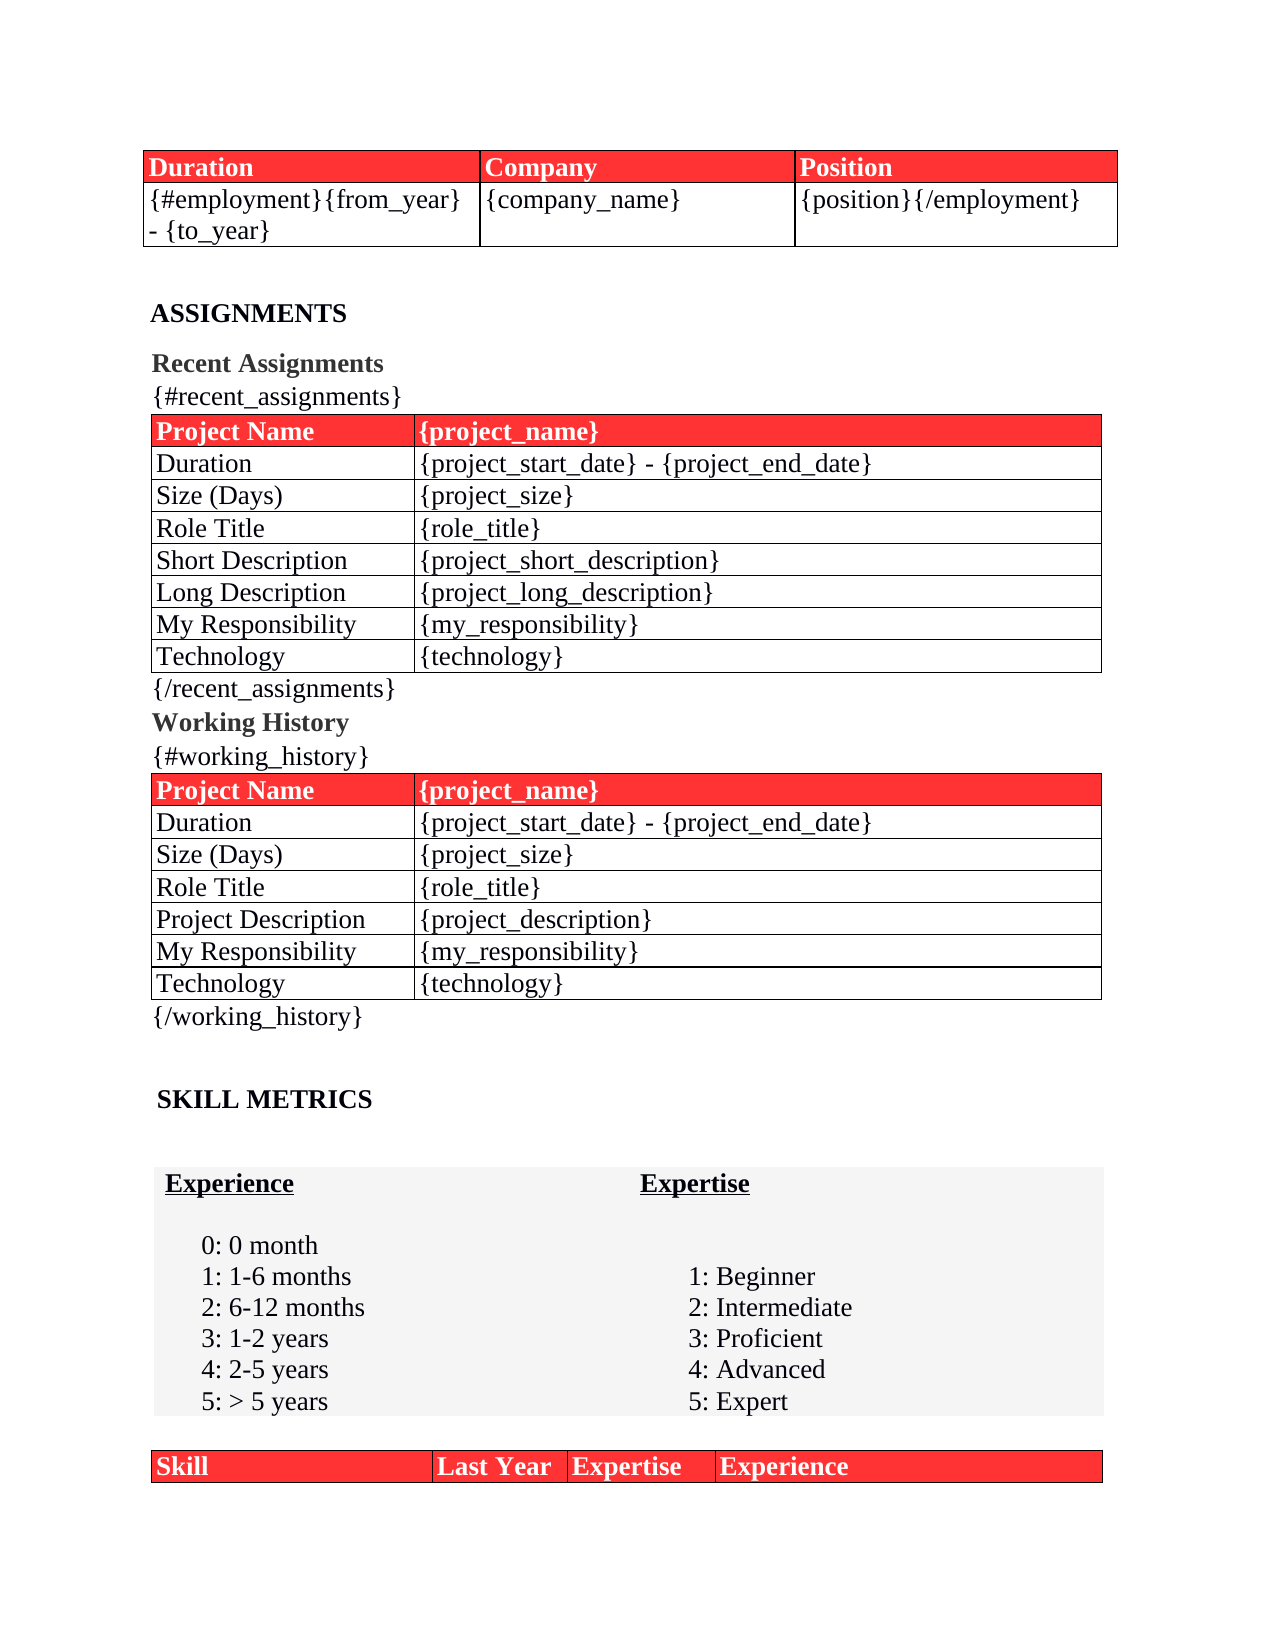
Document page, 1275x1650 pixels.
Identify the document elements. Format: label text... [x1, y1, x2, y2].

text ASSIGNMENTS [150, 297, 1125, 328]
table_header Duration [144, 151, 479, 182]
table_header [144, 1133, 1118, 1483]
table_header Recent Assignments {#recent_assignments} {/recent_assignments} Working History {#working_history} {/working_history} [144, 347, 1118, 1033]
table_cell {#employment}{from_year} - {to_year} [144, 183, 479, 246]
table_header Position [796, 151, 1117, 182]
text SKILL METRICS [150, 1083, 1125, 1114]
table_cell {company_name} [481, 183, 794, 246]
table_header Company [481, 151, 794, 182]
table_cell {position}{/employment} [796, 183, 1117, 246]
